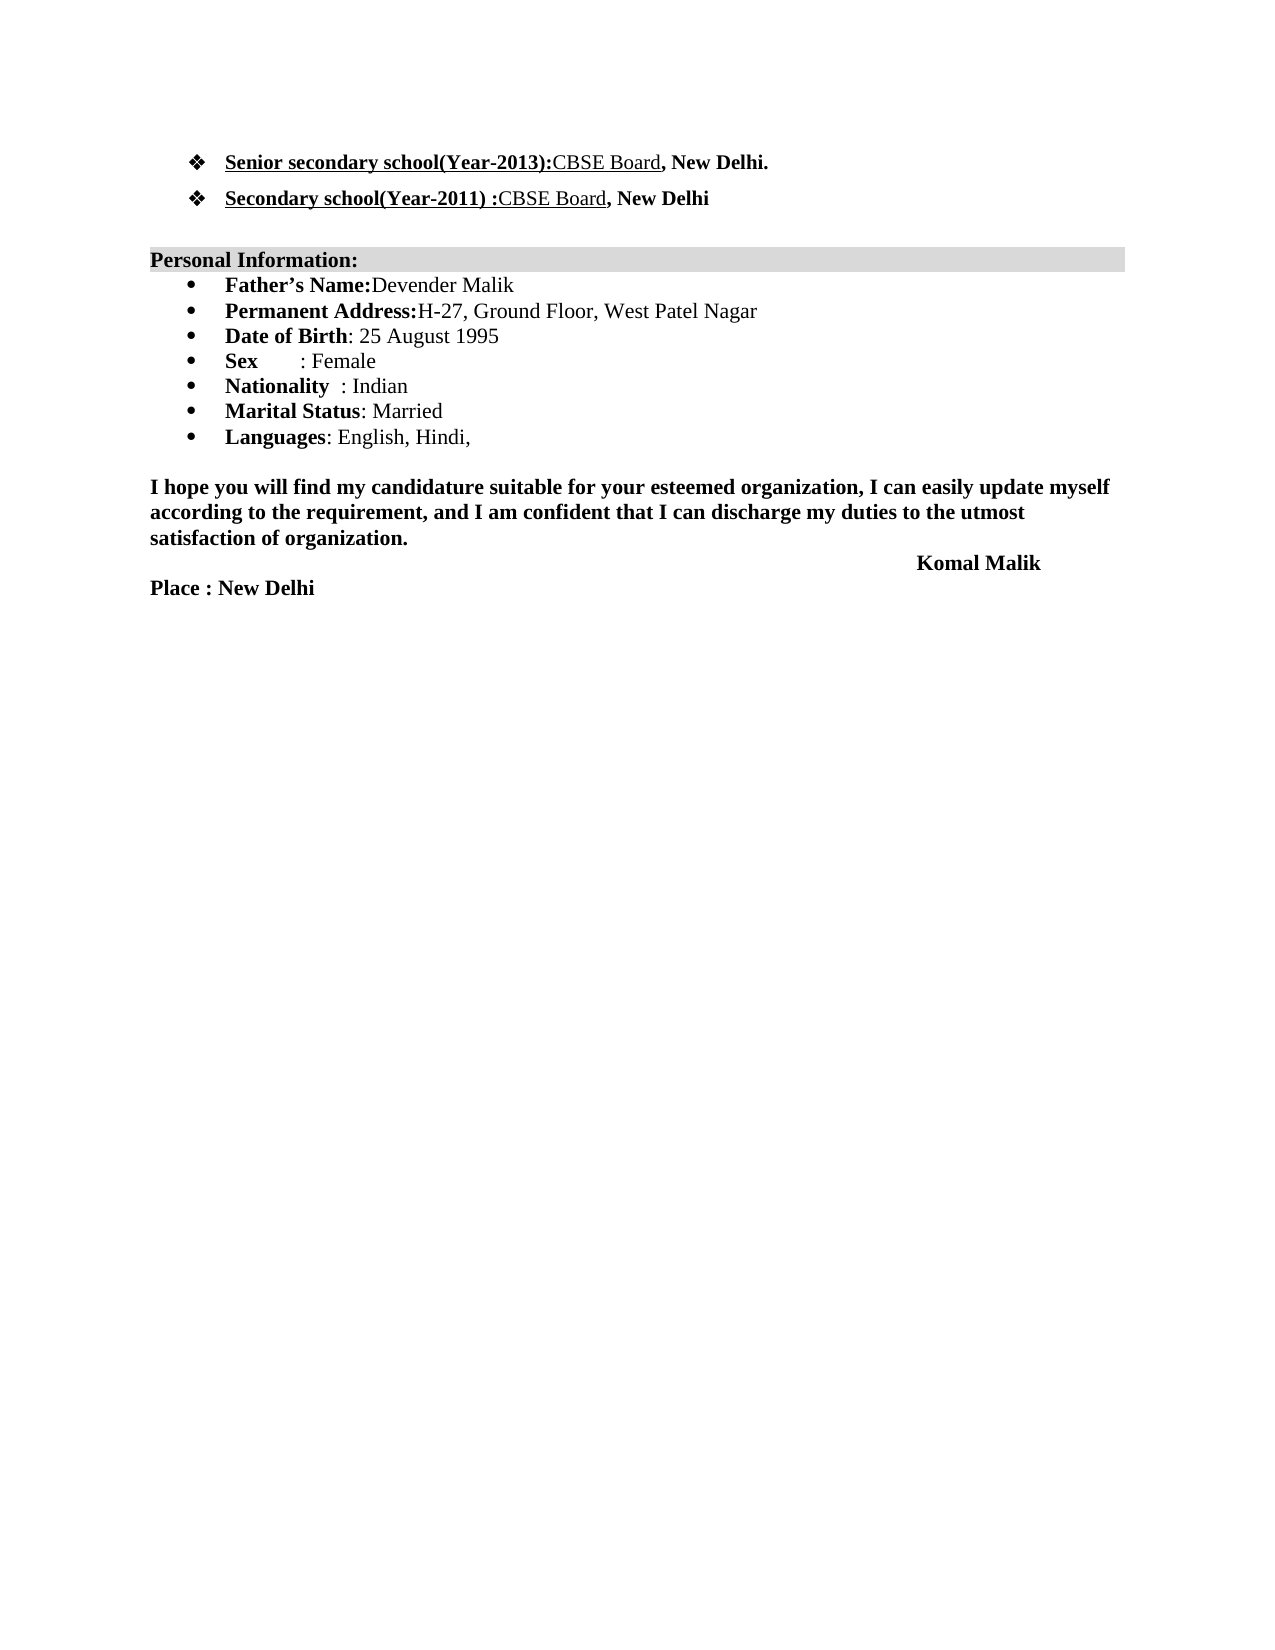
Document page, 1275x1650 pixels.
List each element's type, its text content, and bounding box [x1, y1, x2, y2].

text I hope you will find my candidature suitable for your esteemed organization, I can easily update myself according to the requirement, and I am confident that I can discharge my duties to the utmost satisfaction of organization. [150, 474, 1125, 550]
list Sex : Female [187, 348, 1125, 373]
list Date of Birth: 25 August 1995 [187, 323, 1125, 348]
list Languages: English, Hindi, [187, 424, 1125, 449]
list Senior secondary school(Year-2013):CBSE Board, New Delhi. [187, 150, 1125, 174]
subtitle Personal Information: [150, 247, 1125, 272]
list Secondary school(Year-2011) :CBSE Board, New Delhi [187, 186, 1125, 210]
list Father’s Name:Devender Malik [187, 272, 1125, 298]
list Nationality : Indian [187, 373, 1125, 398]
list Permanent Address:H-27, Ground Floor, West Patel Nagar [187, 298, 1125, 323]
list Marital Status: Married [187, 398, 1125, 424]
text Komal Malik [150, 550, 1125, 575]
text Place : New Delhi [150, 575, 1125, 600]
